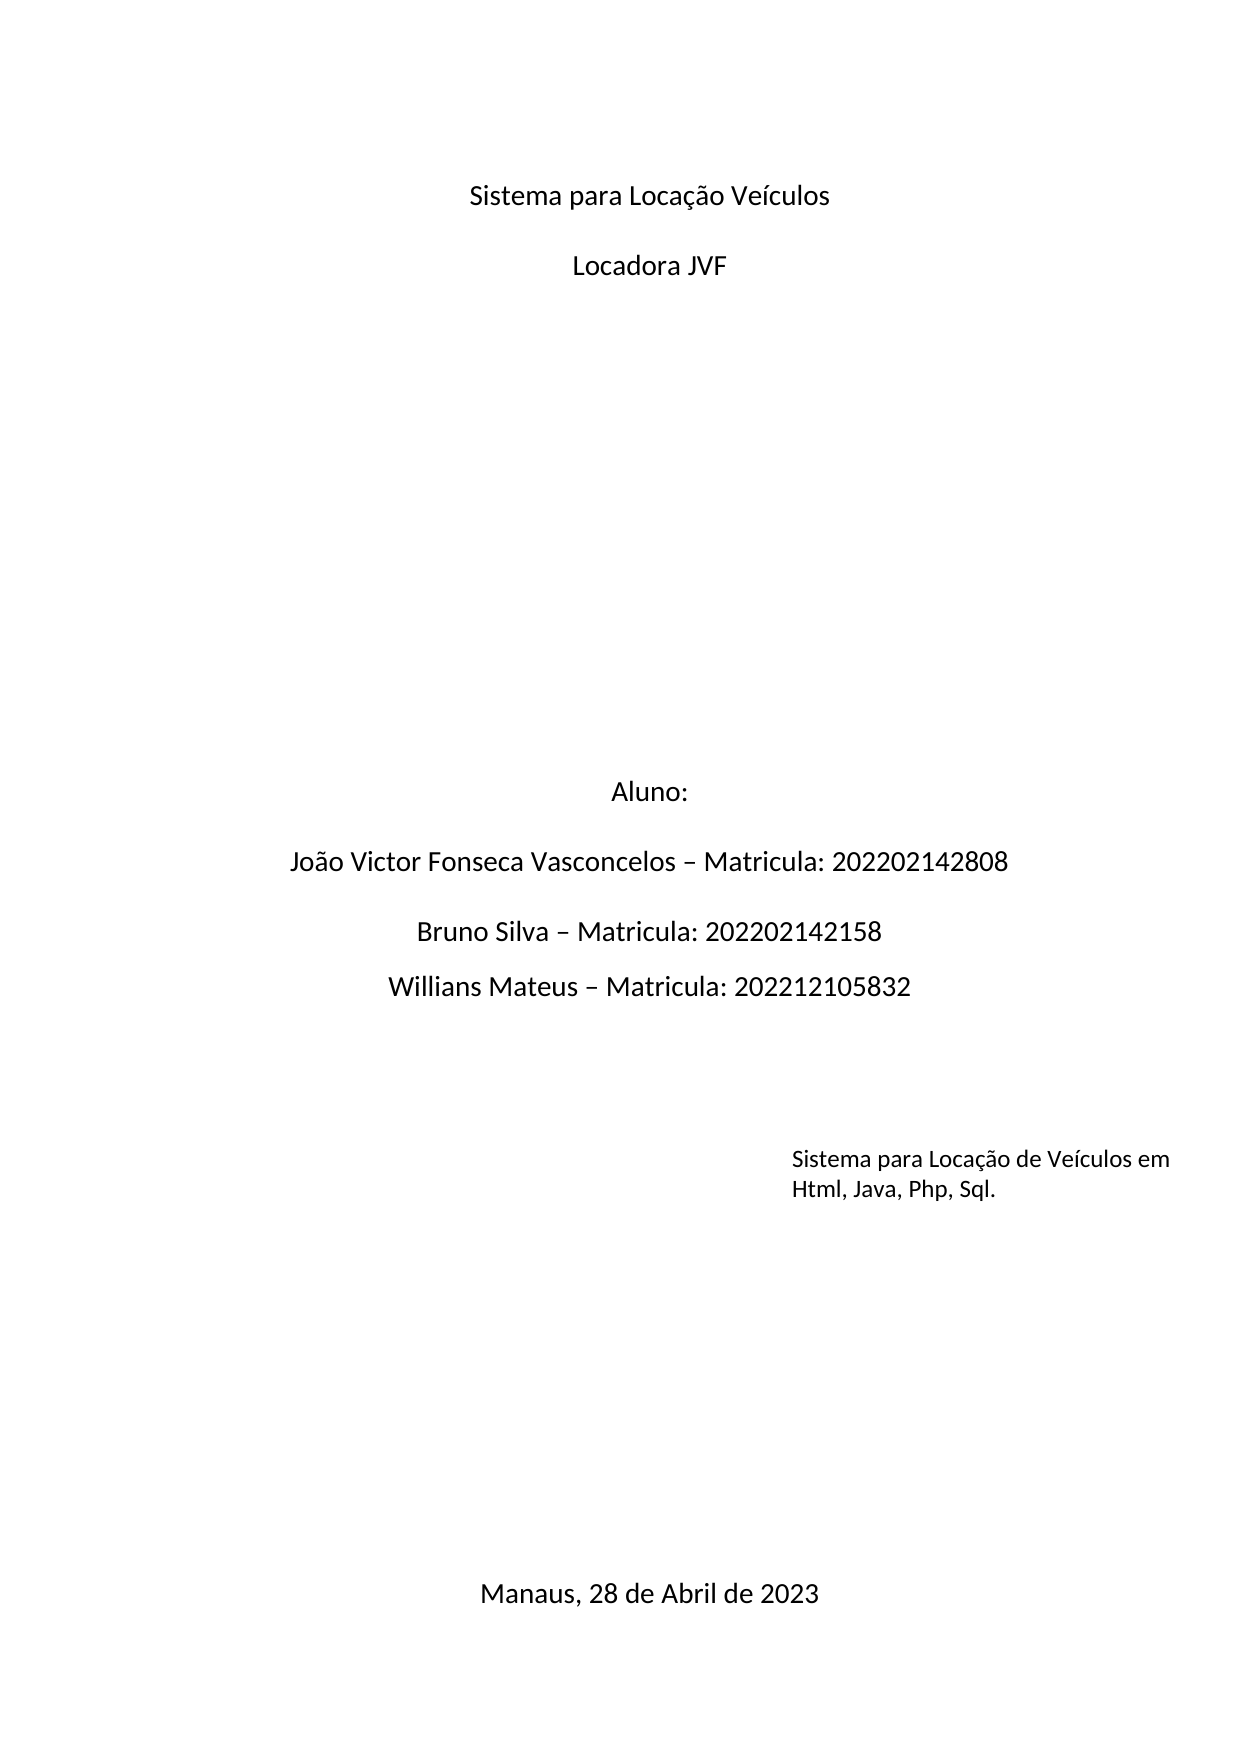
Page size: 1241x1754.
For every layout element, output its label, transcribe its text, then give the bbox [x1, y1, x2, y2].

text Bruno Silva – Matricula: 202202142158 [177, 913, 1122, 949]
text Sistema para Locação Veículos [177, 177, 1122, 213]
text Manaus, 28 de Abril de 2023 [177, 1575, 1122, 1610]
text Locadora JVF [177, 247, 1122, 283]
text João Victor Fonseca Vasconcelos – Matricula: 202202142808 [177, 843, 1122, 879]
text Aluno: [177, 773, 1122, 809]
text Willians Mateus – Matricula: 202212105832 [177, 968, 1122, 1004]
